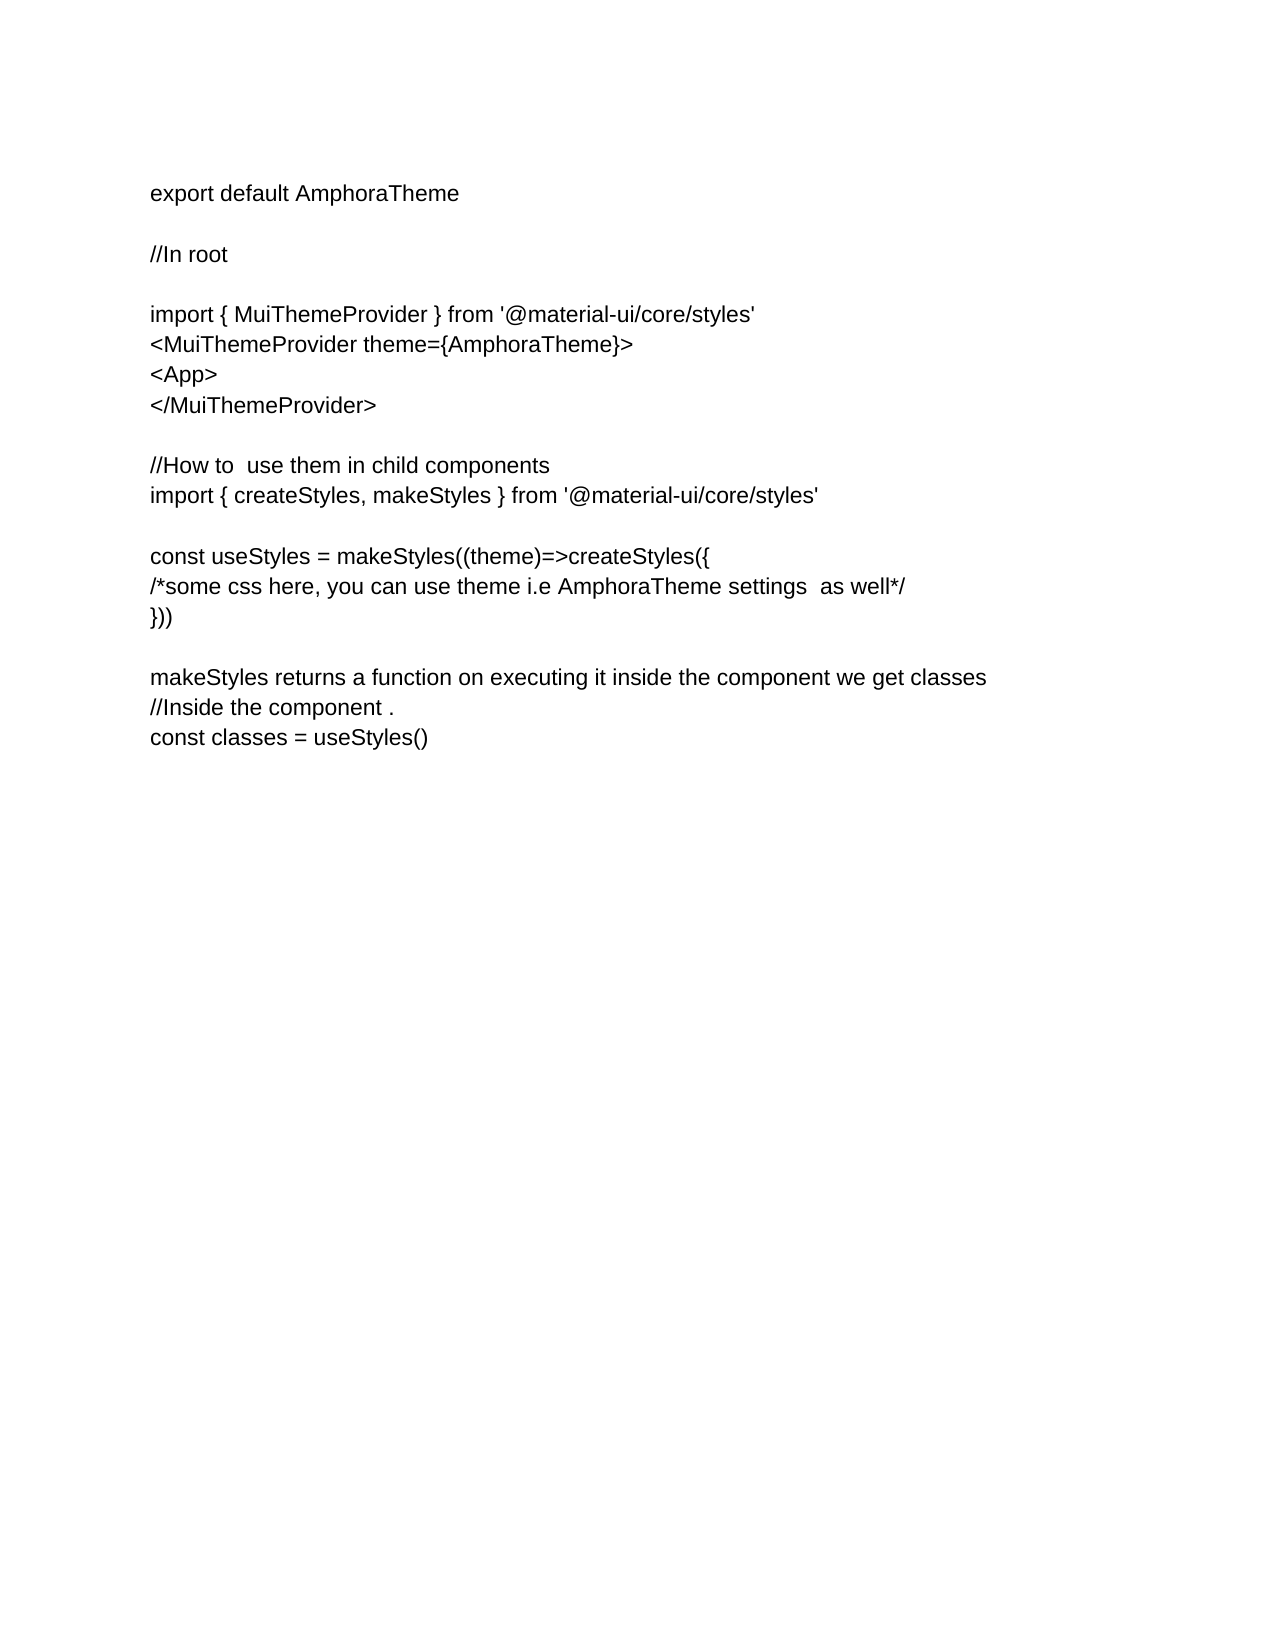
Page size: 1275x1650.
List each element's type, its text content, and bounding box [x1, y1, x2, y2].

text import { createStyles, makeStyles } from '@material-ui/core/styles' [150, 482, 1125, 509]
text </MuiThemeProvider> [150, 392, 1125, 418]
text //In root [150, 241, 1125, 267]
text <MuiThemeProvider theme={AmphoraTheme}> [150, 331, 1125, 358]
text const classes = useStyles() [150, 724, 1125, 750]
text makeStyles returns a function on executing it inside the component we get classes [150, 663, 1125, 690]
text })) [150, 603, 1125, 629]
text //How to use them in child components [150, 452, 1125, 478]
text /*some css here, you can use theme i.e AmphoraTheme settings as well*/ [150, 573, 1125, 599]
text //Inside the component . [150, 694, 1125, 720]
text import { MuiThemeProvider } from '@material-ui/core/styles' [150, 301, 1125, 327]
text <App> [150, 361, 1125, 388]
text const useStyles = makeStyles((theme)=>createStyles({ [150, 543, 1125, 569]
text export default AmphoraTheme [150, 180, 1125, 207]
